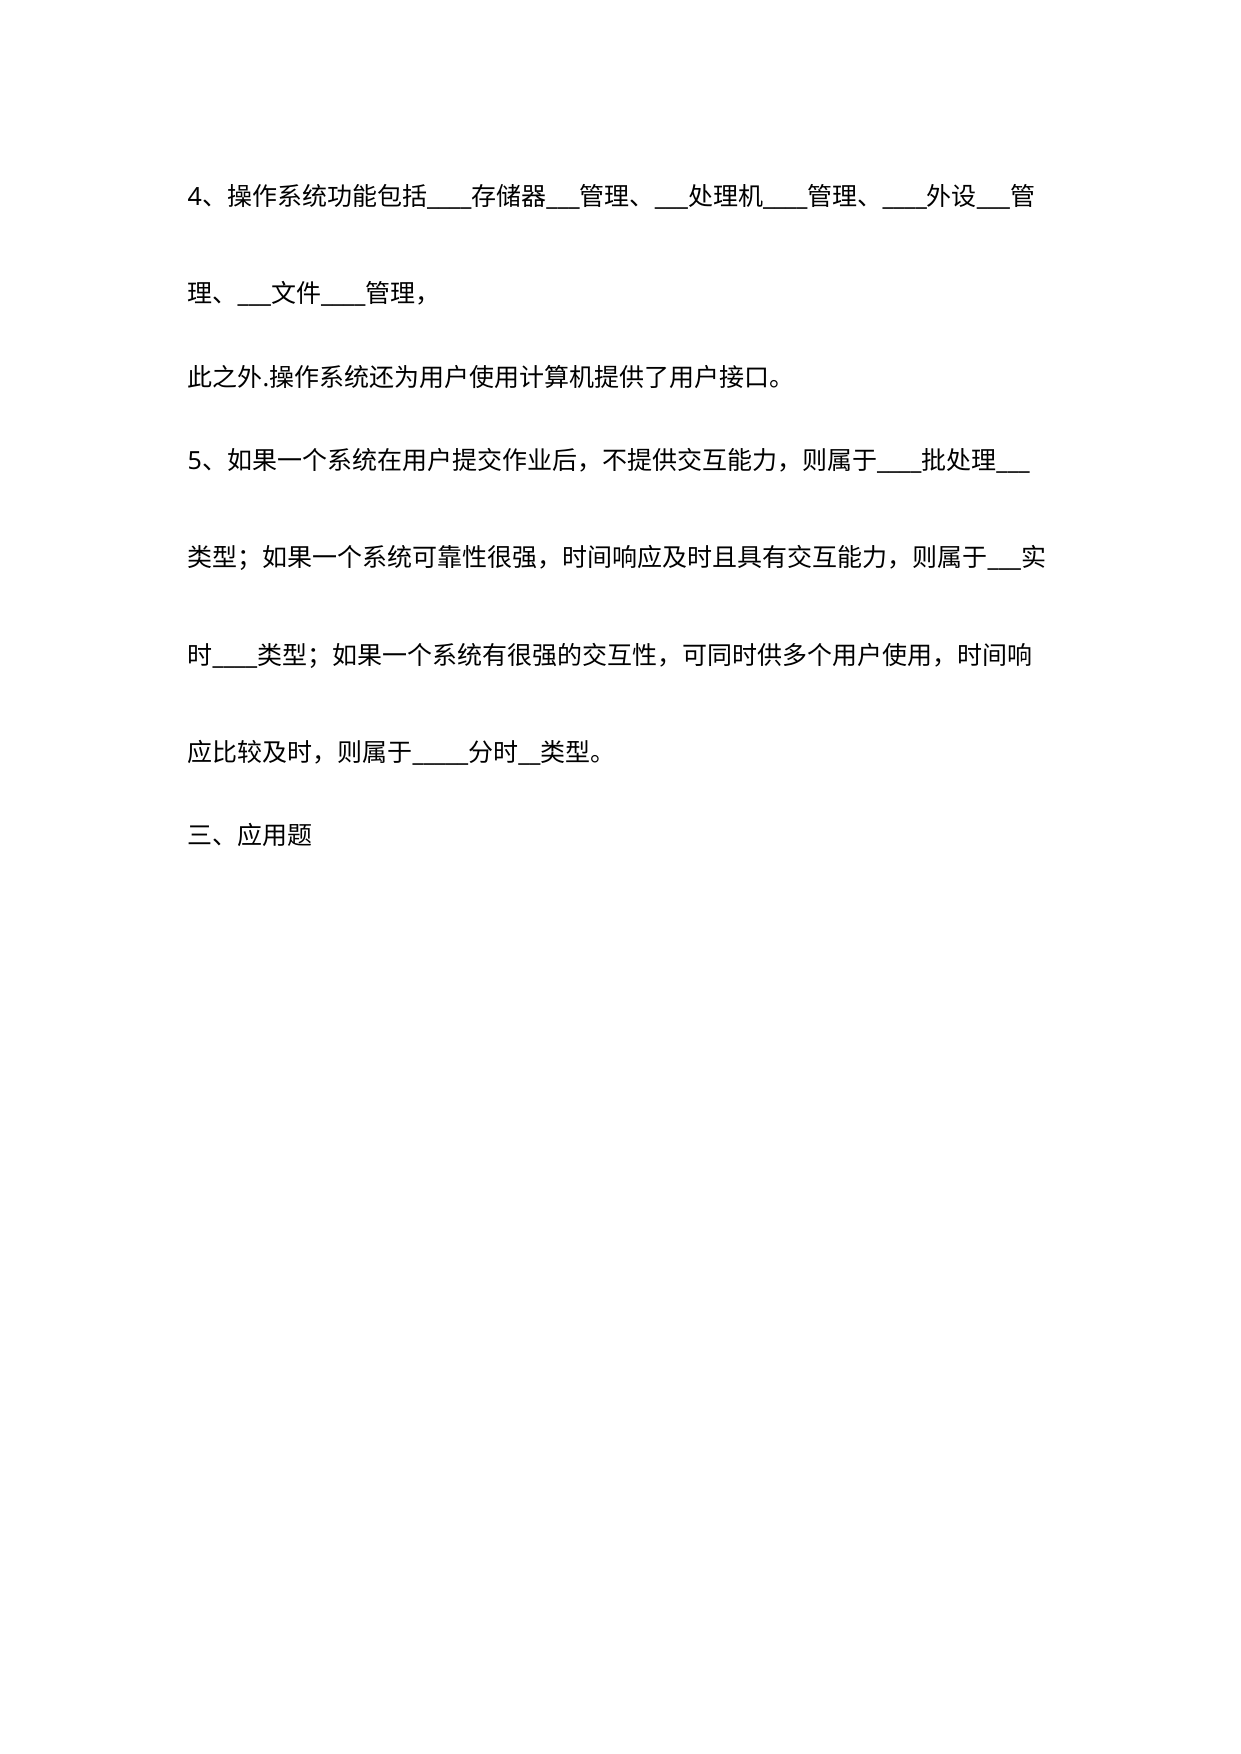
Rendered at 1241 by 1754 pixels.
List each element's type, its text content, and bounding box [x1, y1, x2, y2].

text 4、操作系统功能包括____存储器___管理、___处理机____管理、____外设___管理、___文件____管理， [187, 162, 1053, 324]
text 此之外.操作系统还为用户使用计算机提供了用户接口。 [187, 343, 1053, 408]
list 如果一个系统在用户提交作业后，不提供交互能力，则属于____批处理___类型；如果一个系统可靠性很强，时间响应及时且具有交互能力，则属于___实时____类型；如果一个系统有很强的交互性，可同时供多个用户使用，时间响应比较及时，则属于_____分时__类型。 [187, 426, 1053, 783]
list 应用题 [187, 801, 1053, 866]
